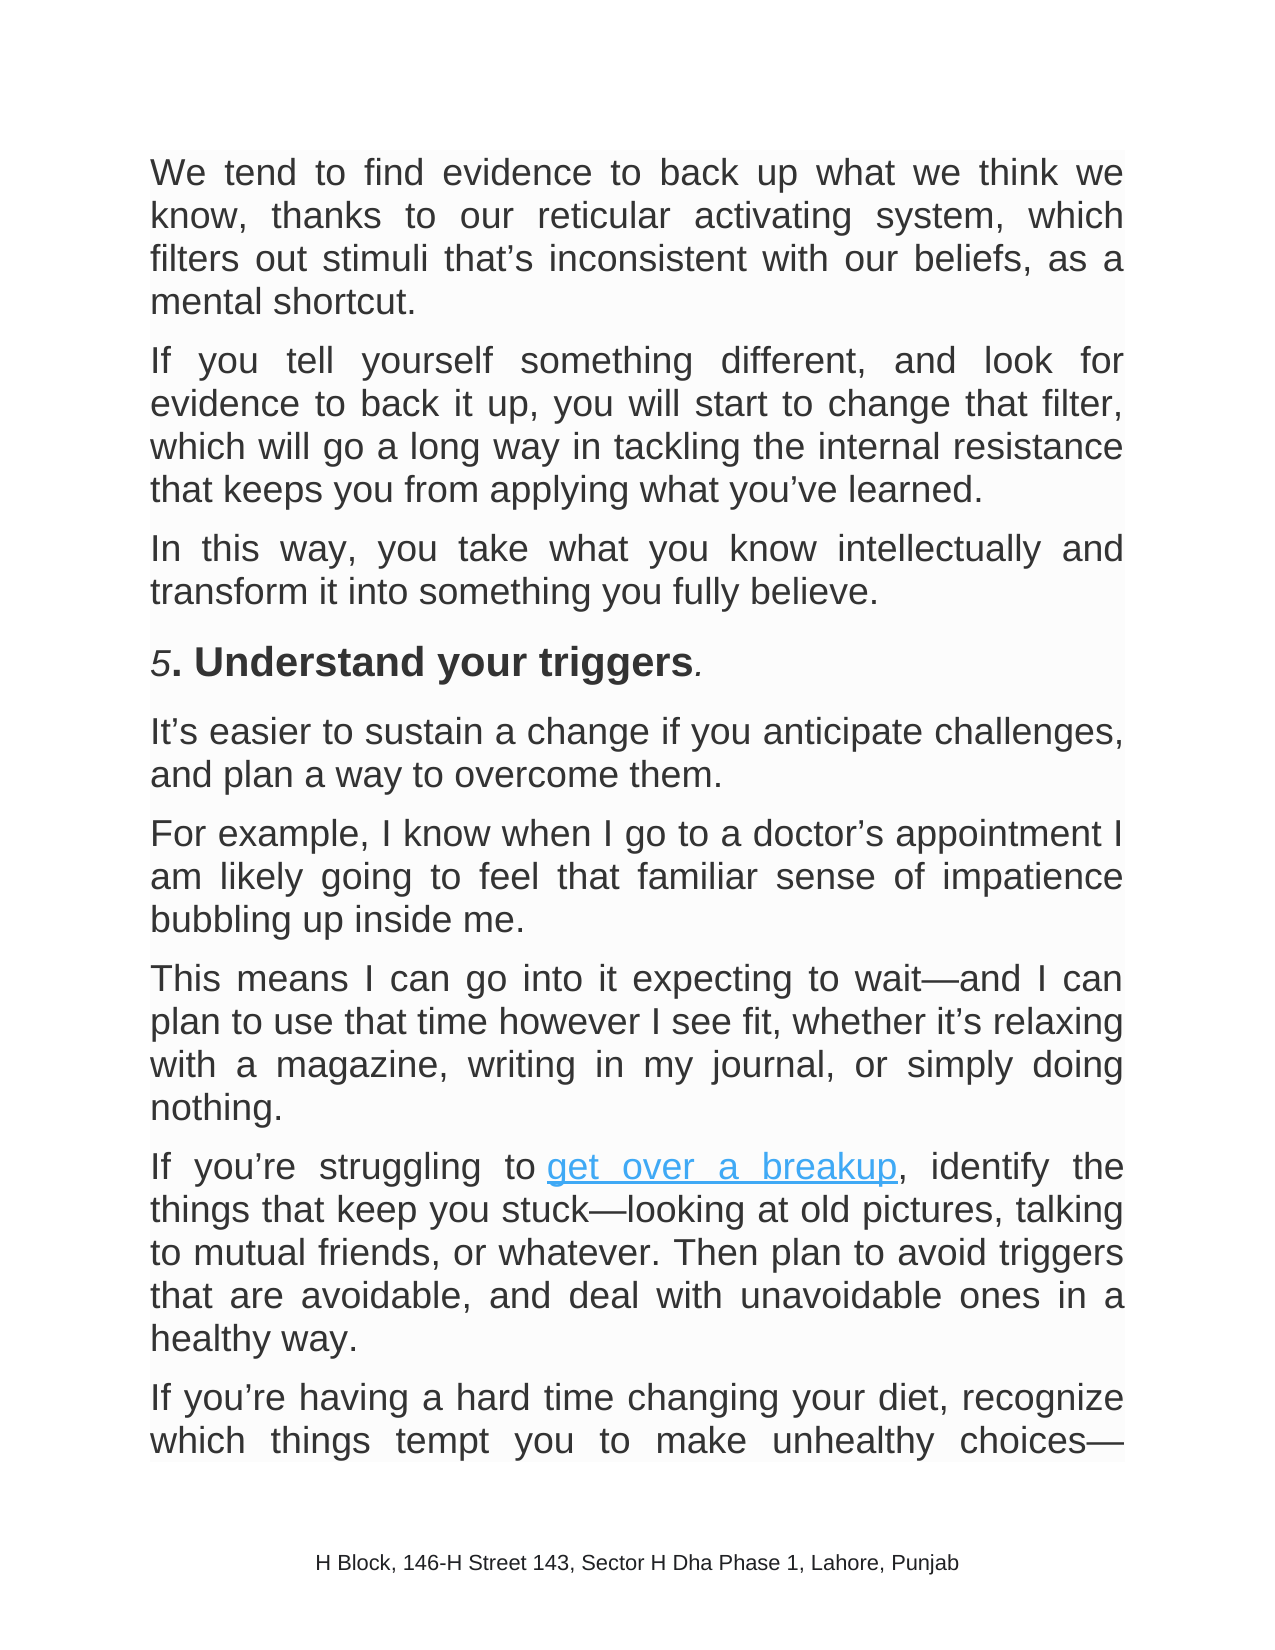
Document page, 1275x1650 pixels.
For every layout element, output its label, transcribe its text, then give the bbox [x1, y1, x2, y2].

text In this way, you take what you know intellectually and transform it into something you fully believe. [150, 526, 1125, 612]
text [150, 1375, 1125, 1462]
text If you tell yourself something different, and look for evidence to back it up, you will start to change that filter, which will go a long way in tackling the internal resistance that keeps you from applying what you’ve learned. [150, 338, 1125, 511]
subtitle 5. Understand your triggers. [150, 637, 1125, 685]
text If you’re struggling to get over a breakup, identify the things that keep you stuck—looking at old pictures, talking to mutual friends, or whatever. Then plan to avoid triggers that are avoidable, and deal with unavoidable ones in a healthy way. [150, 1144, 1125, 1360]
text It’s easier to sustain a change if you anticipate challenges, and plan a way to overcome them. [150, 709, 1125, 795]
text This means I can go into it expecting to wait—and I can plan to use that time however I see fit, whether it’s relaxing with a magazine, writing in my journal, or simply doing nothing. [150, 956, 1125, 1128]
text We tend to find evidence to back up what we think we know, thanks to our reticular activating system, which filters out stimuli that’s inconsistent with our beliefs, as a mental shortcut. [150, 150, 1125, 322]
text For example, I know when I go to a doctor’s appointment I am likely going to feel that familiar sense of impatience bubbling up inside me. [150, 811, 1125, 940]
